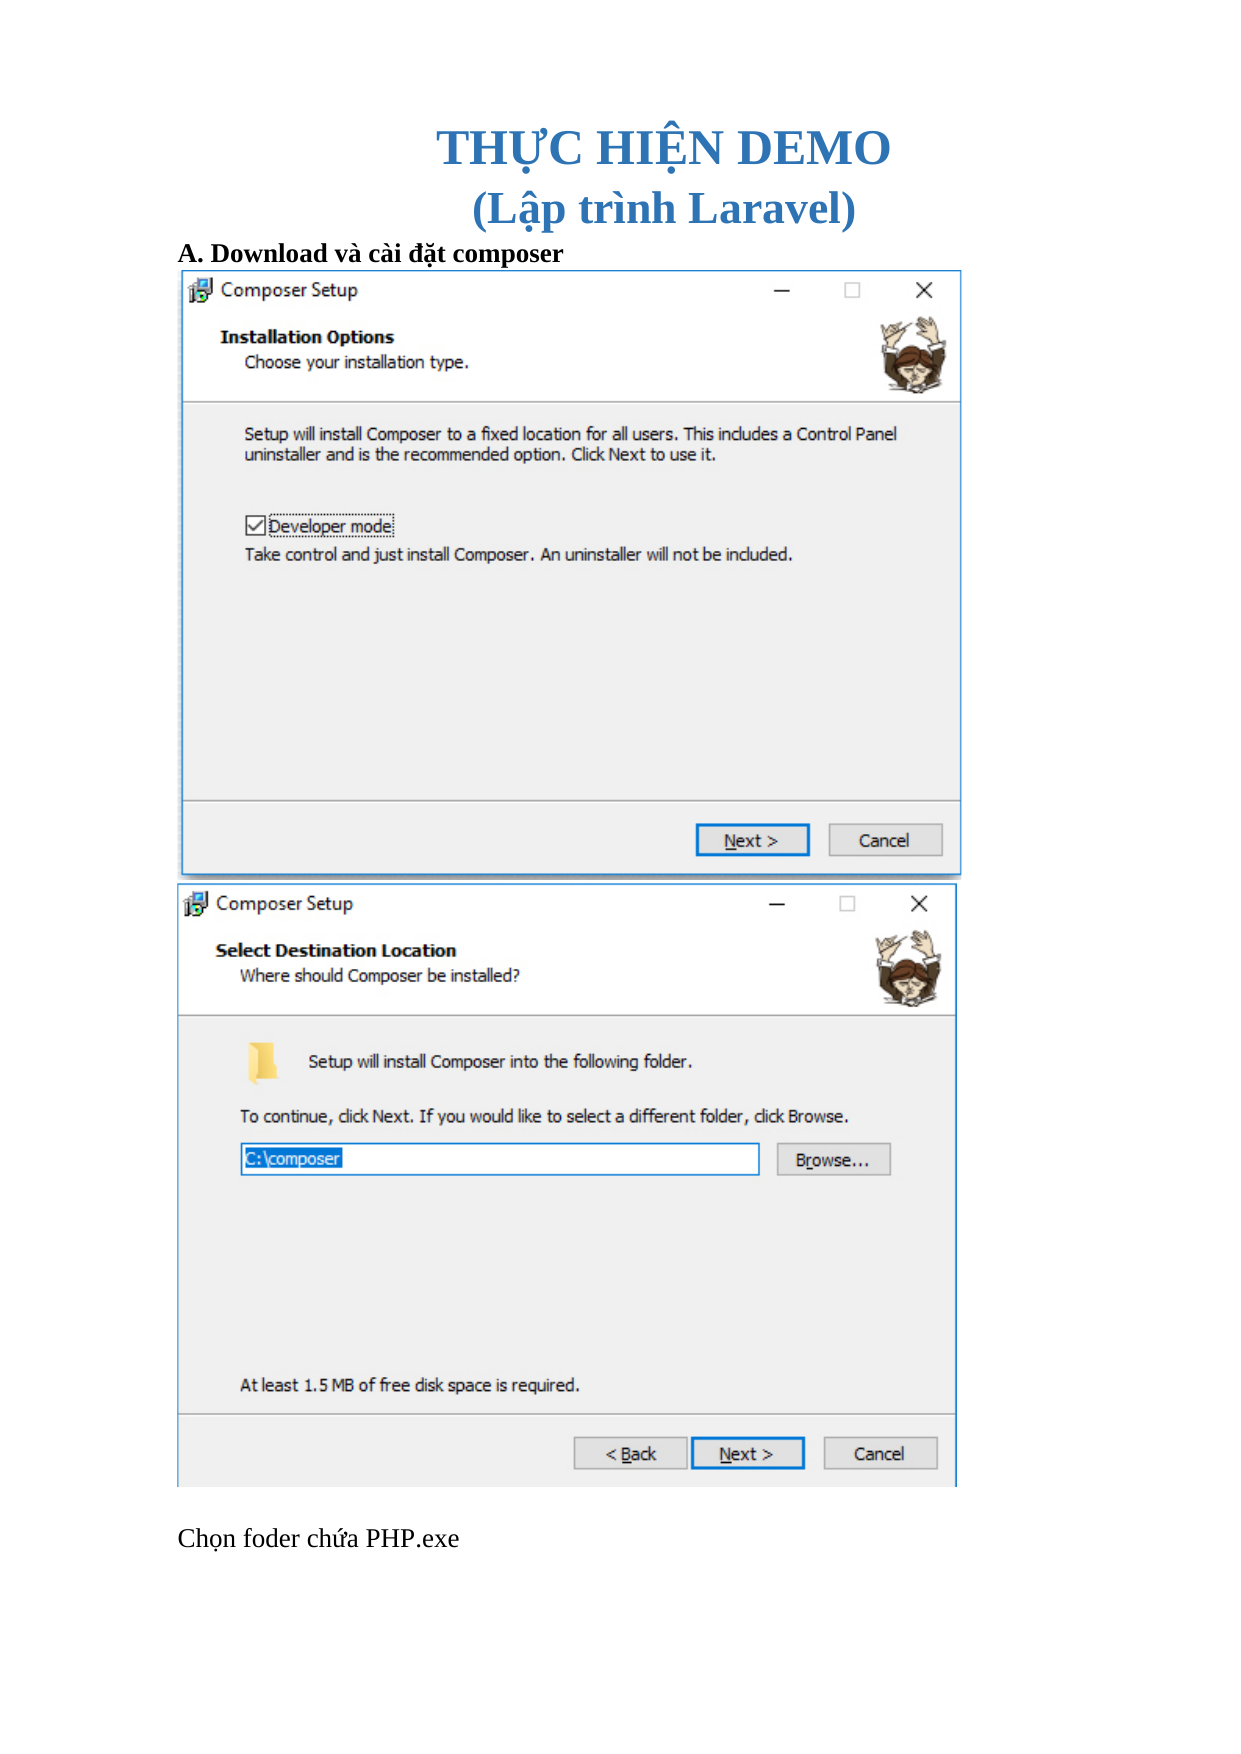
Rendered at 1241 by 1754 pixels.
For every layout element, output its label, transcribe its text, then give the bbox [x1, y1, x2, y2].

picture [177, 882, 957, 1487]
text THỰC HIỆN DEMO [177, 118, 1152, 176]
picture [177, 270, 962, 880]
text Chọn foder chứa PHP.exe [177, 1523, 1152, 1554]
text (Lập trình Laravel) [177, 180, 1152, 233]
text A. Download và cài đặt composer [177, 237, 1152, 268]
